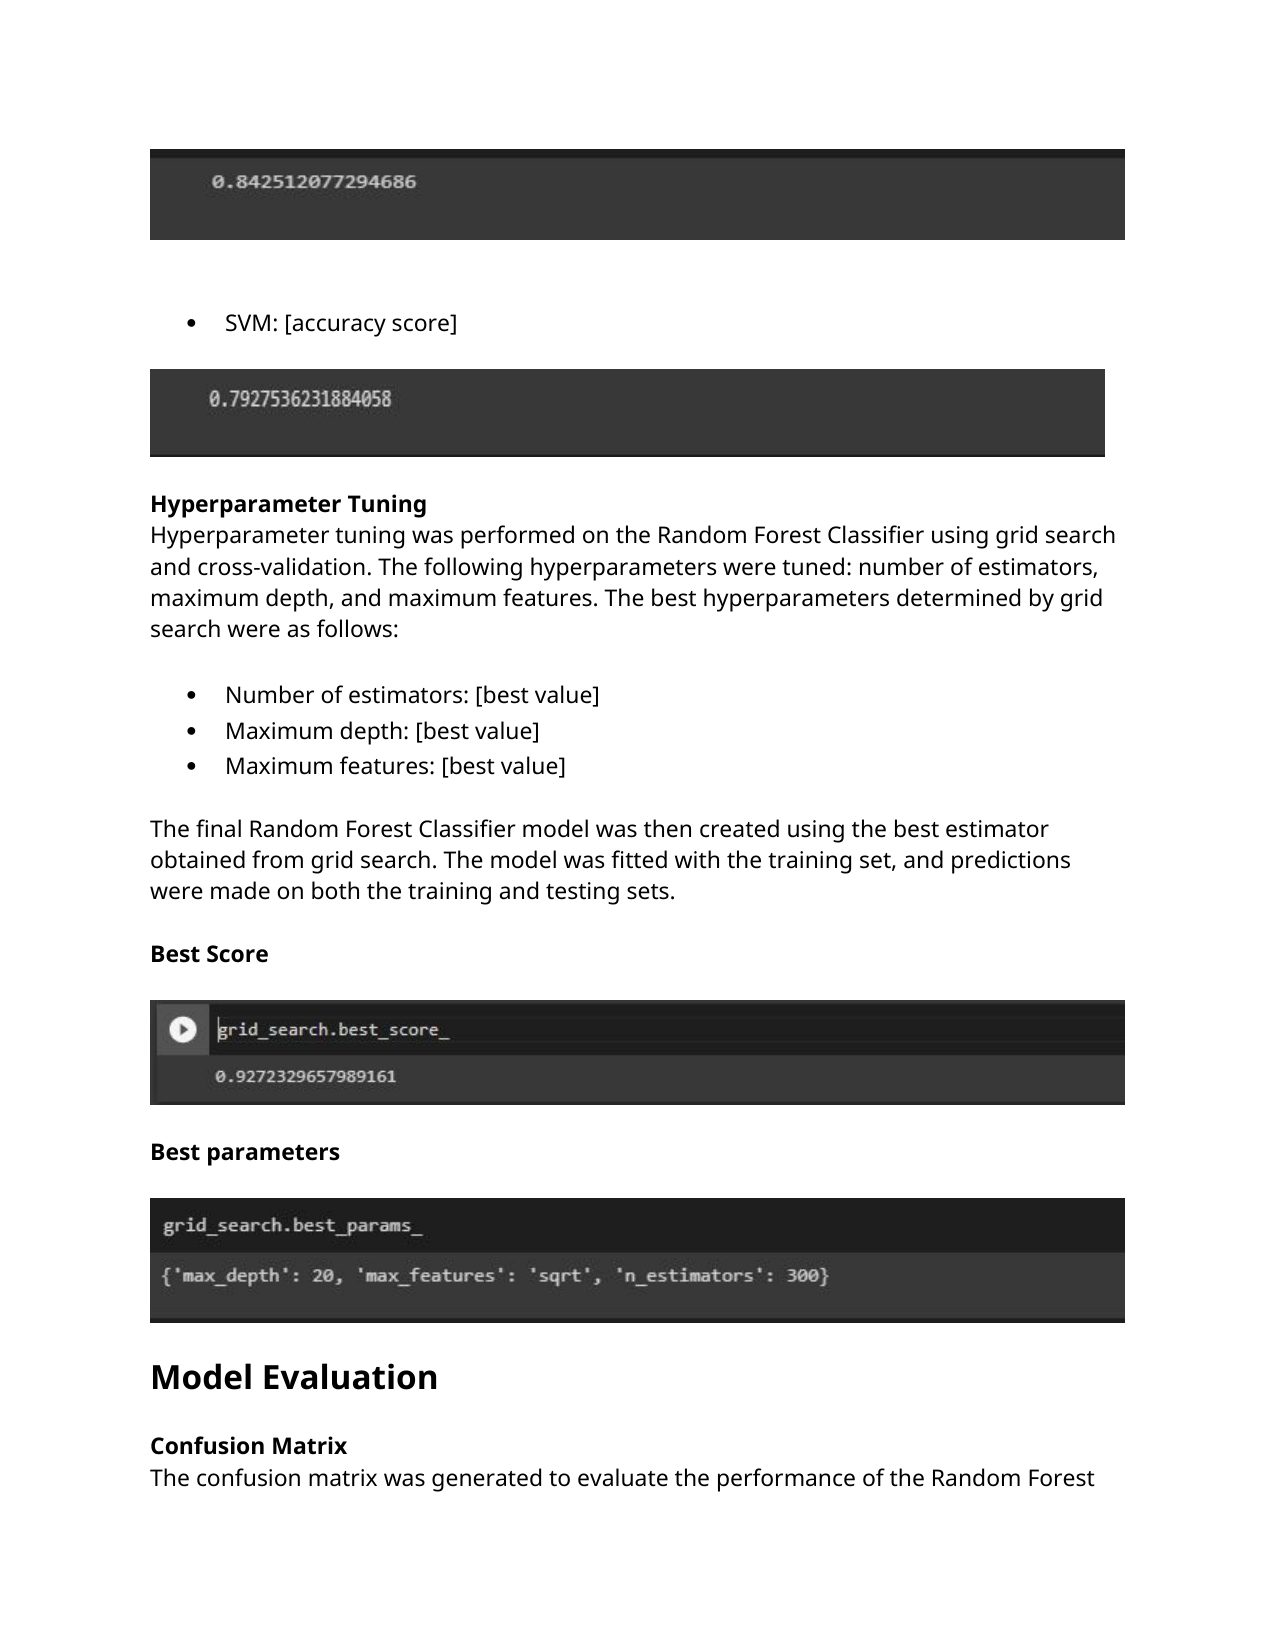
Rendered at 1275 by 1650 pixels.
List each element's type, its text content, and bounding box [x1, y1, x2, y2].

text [150, 1462, 1125, 1493]
picture [150, 1198, 1125, 1323]
text Model Evaluation [150, 1354, 1125, 1399]
text Best Score [150, 938, 1125, 969]
picture [150, 369, 1105, 457]
text Hyperparameter tuning was performed on the Random Forest Classifier using grid search and cross-validation. The following hyperparameters were tuned: number of estimators, maximum depth, and maximum features. The best hyperparameters determined by grid search were as follows: [150, 519, 1125, 644]
list SVM: [accuracy score] [187, 307, 1125, 338]
text Confusion Matrix [150, 1430, 1125, 1462]
text Hyperparameter Tuning [150, 488, 1125, 519]
picture [150, 1000, 1125, 1105]
picture [150, 149, 1125, 240]
text Best parameters [150, 1136, 1125, 1167]
list Maximum features: [best value] [187, 750, 1125, 781]
text The final Random Forest Classifier model was then created using the best estimator obtained from grid search. The model was fitted with the training set, and predictions were made on both the training and testing sets. [150, 813, 1125, 906]
list Number of estimators: [best value] [187, 679, 1125, 711]
list Maximum depth: [best value] [187, 715, 1125, 746]
